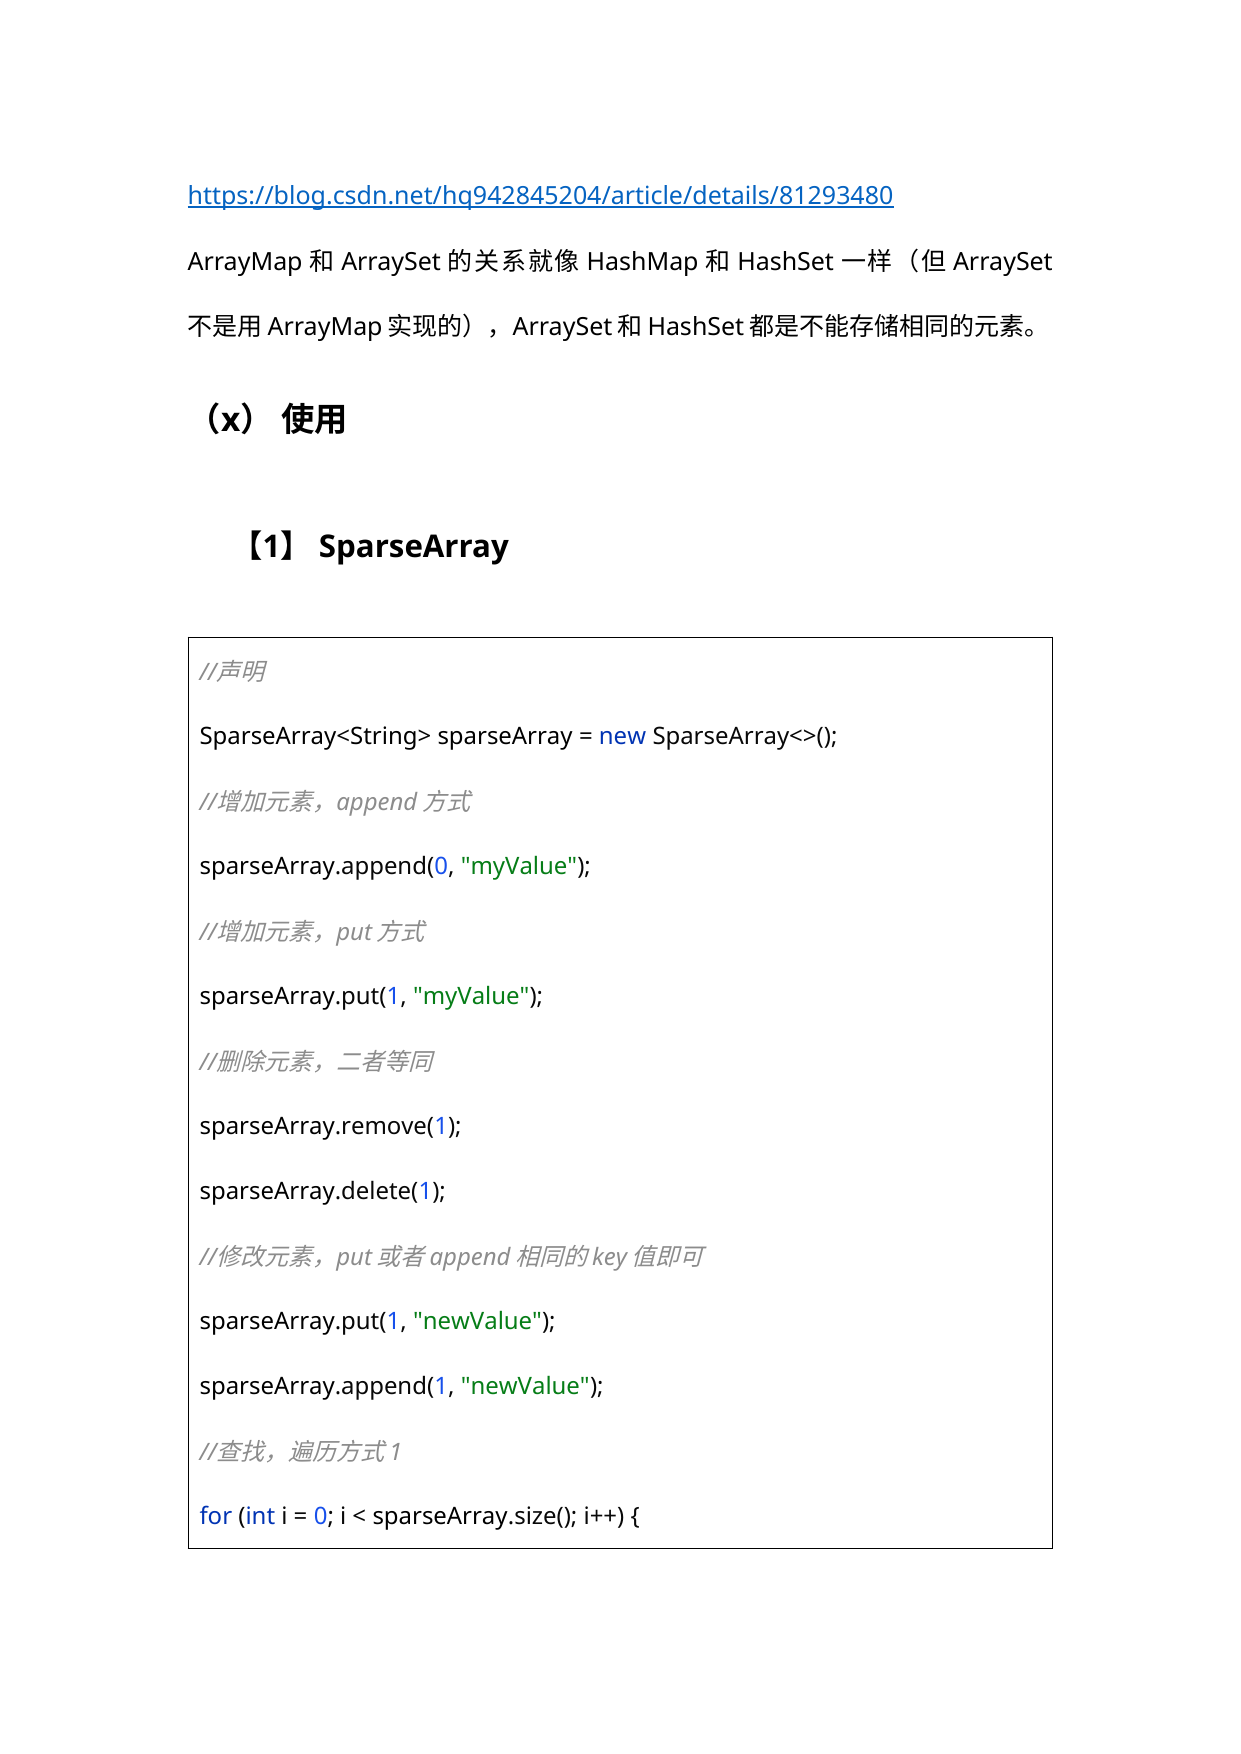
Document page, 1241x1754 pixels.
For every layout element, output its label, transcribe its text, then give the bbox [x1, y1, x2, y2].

subtitle 【1】 SparseArray [187, 511, 1053, 576]
subtitle （x） 使用 [187, 384, 1053, 449]
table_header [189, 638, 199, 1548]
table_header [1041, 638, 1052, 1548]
text https://blog.csdn.net/hq942845204/article/details/81293480 [187, 162, 1053, 227]
text ArrayMap和ArraySet的关系就像HashMap和HashSet一样（但ArraySet不是用ArrayMap实现的），ArraySet和HashSet都是不能存储相同的元素。 [187, 227, 1053, 357]
